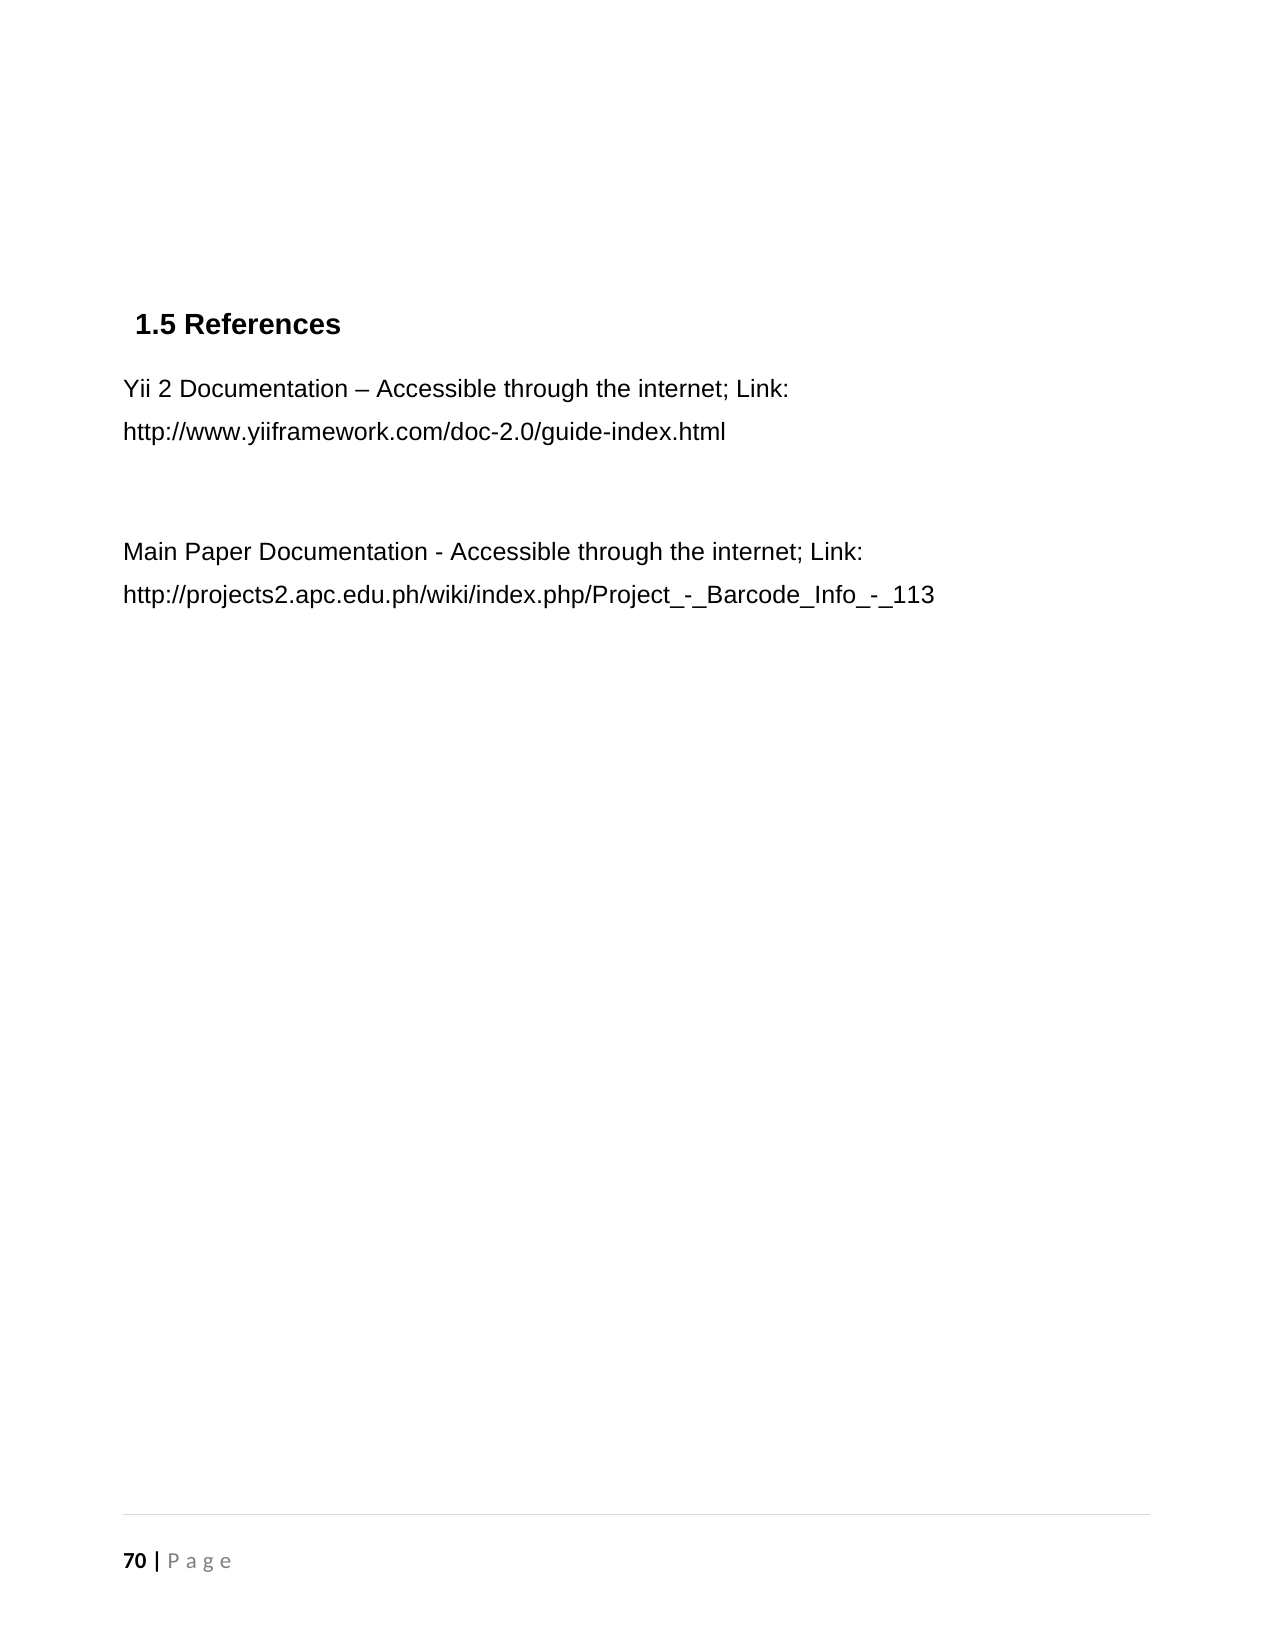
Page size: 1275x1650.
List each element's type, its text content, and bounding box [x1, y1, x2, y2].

text Main Paper Documentation - Accessible through the internet; Link: http://projects2.apc.edu.ph/wiki/index.php/Project_-_Barcode_Info_-_113 [123, 537, 1132, 609]
text Yii 2 Documentation – Accessible through the internet; Link: http://www.yiiframework.com/doc-2.0/guide-index.html [123, 374, 1132, 446]
text 1.5 References [135, 307, 1150, 341]
